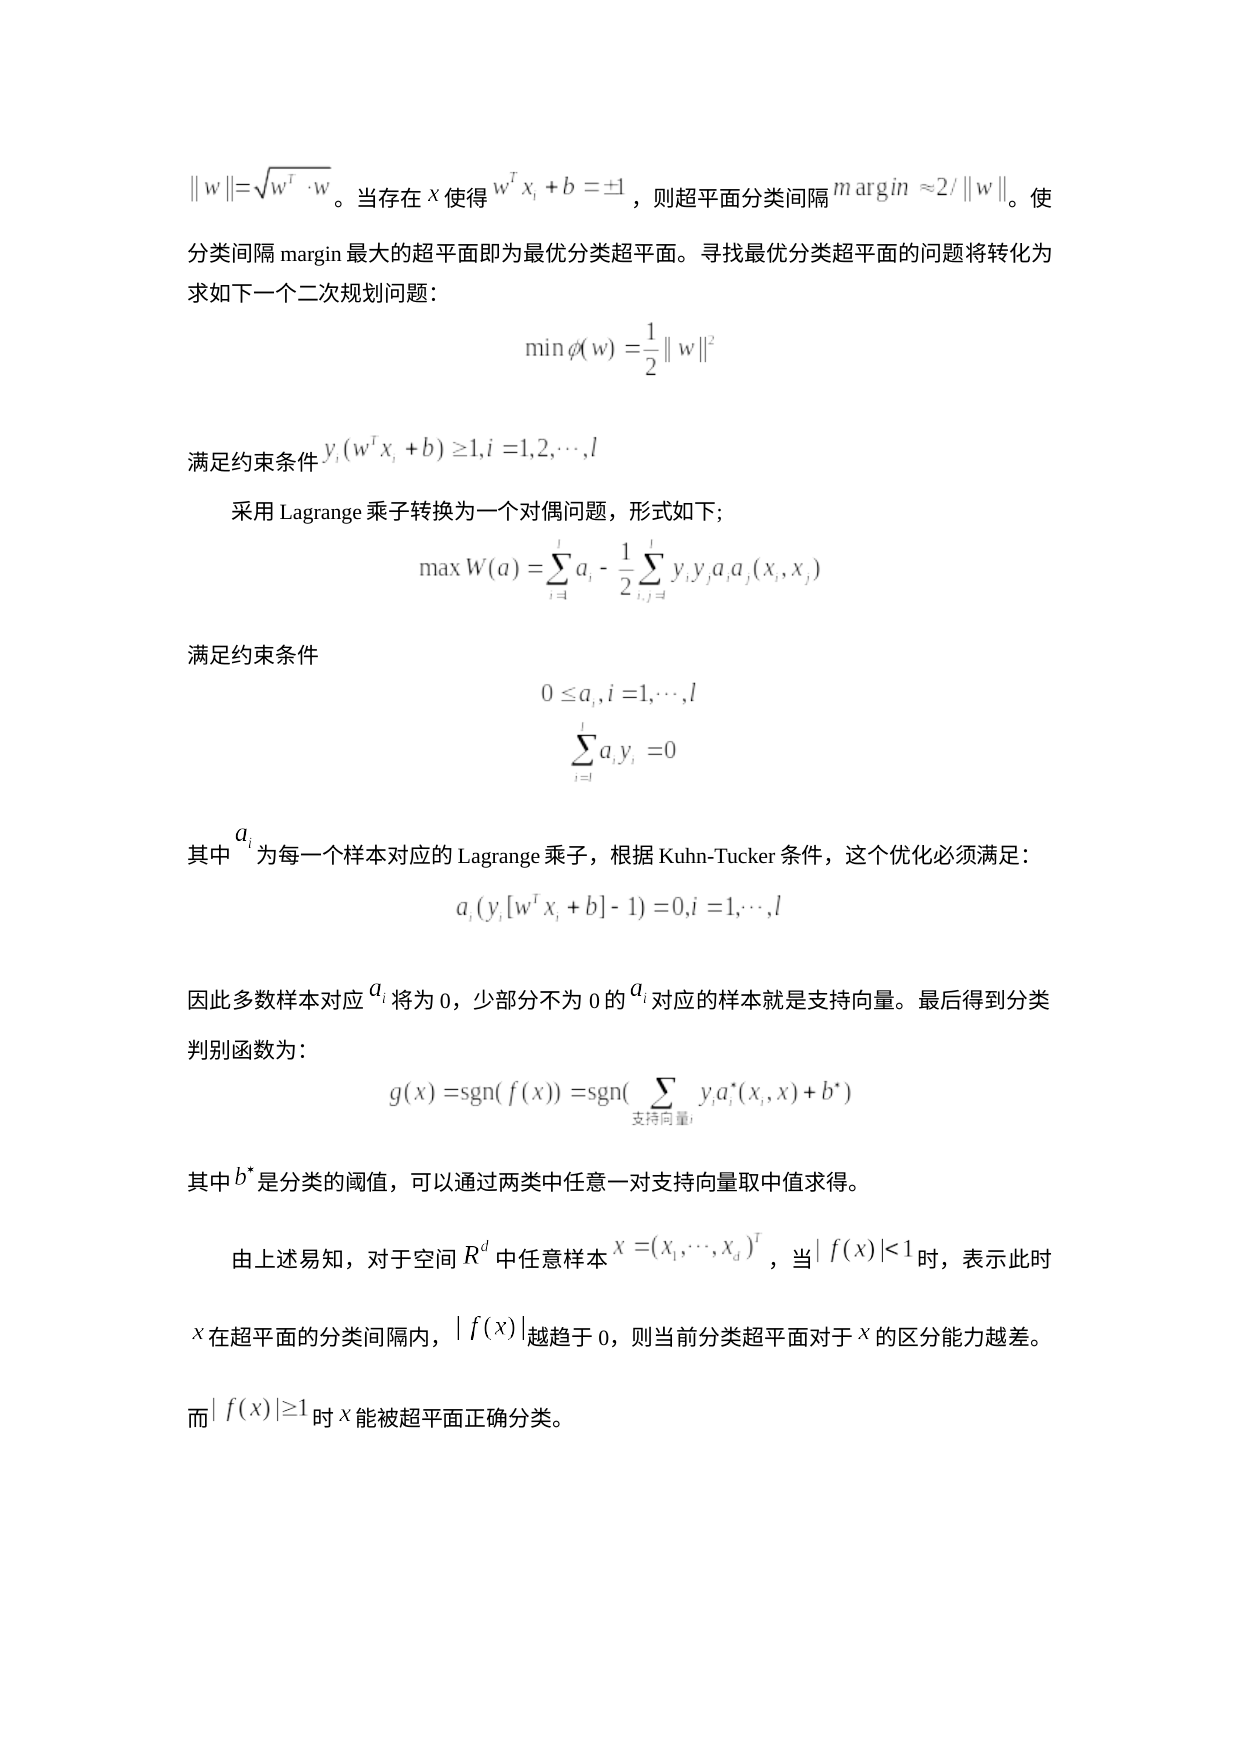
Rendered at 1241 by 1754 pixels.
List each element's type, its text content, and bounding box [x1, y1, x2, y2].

text 采用Lagrange乘子转换为一个对偶问题，形式如下; [187, 493, 1053, 526]
text 其中为每一个样本对应的Lagrange乘子，根据Kuhn-Tucker条件，这个优化必须满足： [187, 815, 1053, 880]
text 满足约束条件 [187, 420, 1053, 485]
text 满足约束条件 [187, 638, 1053, 670]
text 由上述易知，对于空间中任意样本，当时，表示此时在超平面的分类间隔内，越趋于0，则当前分类超平面对于的区分能力越差。而时能被超平面正确分类。 [187, 1218, 1053, 1445]
text 在空间中样本到超平面的距离，其中。当存在使得，则超平面分类间隔。使分类间隔margin最大的超平面即为最优分类超平面。寻找最优分类超平面的问题将转化为求如下一个二次规划问题： [187, 162, 1053, 308]
text 因此多数样本对应将为0，少部分不为0的对应的样本就是支持向量。最后得到分类判别函数为： [187, 959, 1053, 1065]
text 其中是分类的阈值，可以通过两类中任意一对支持向量取中值求得。 [187, 1145, 1053, 1210]
